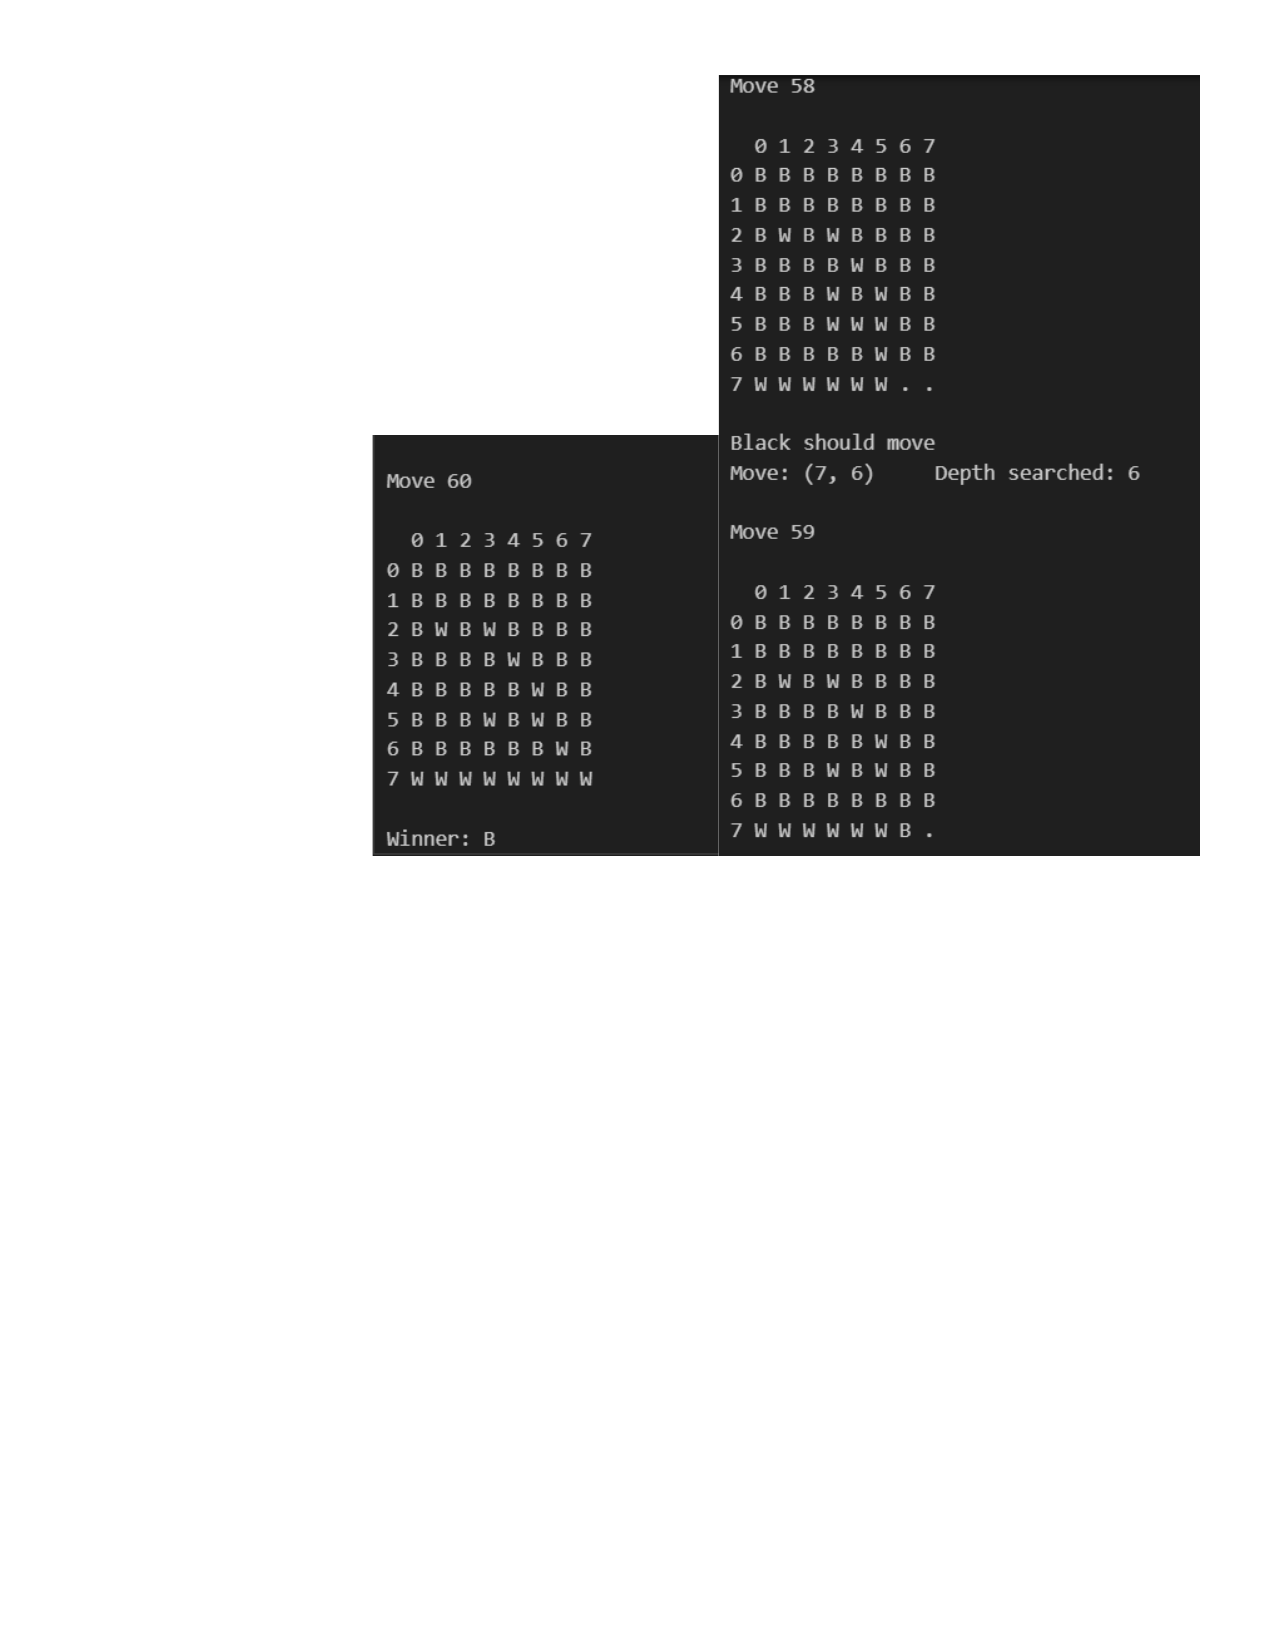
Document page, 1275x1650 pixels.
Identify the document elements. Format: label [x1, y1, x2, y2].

picture [372, 75, 1200, 856]
